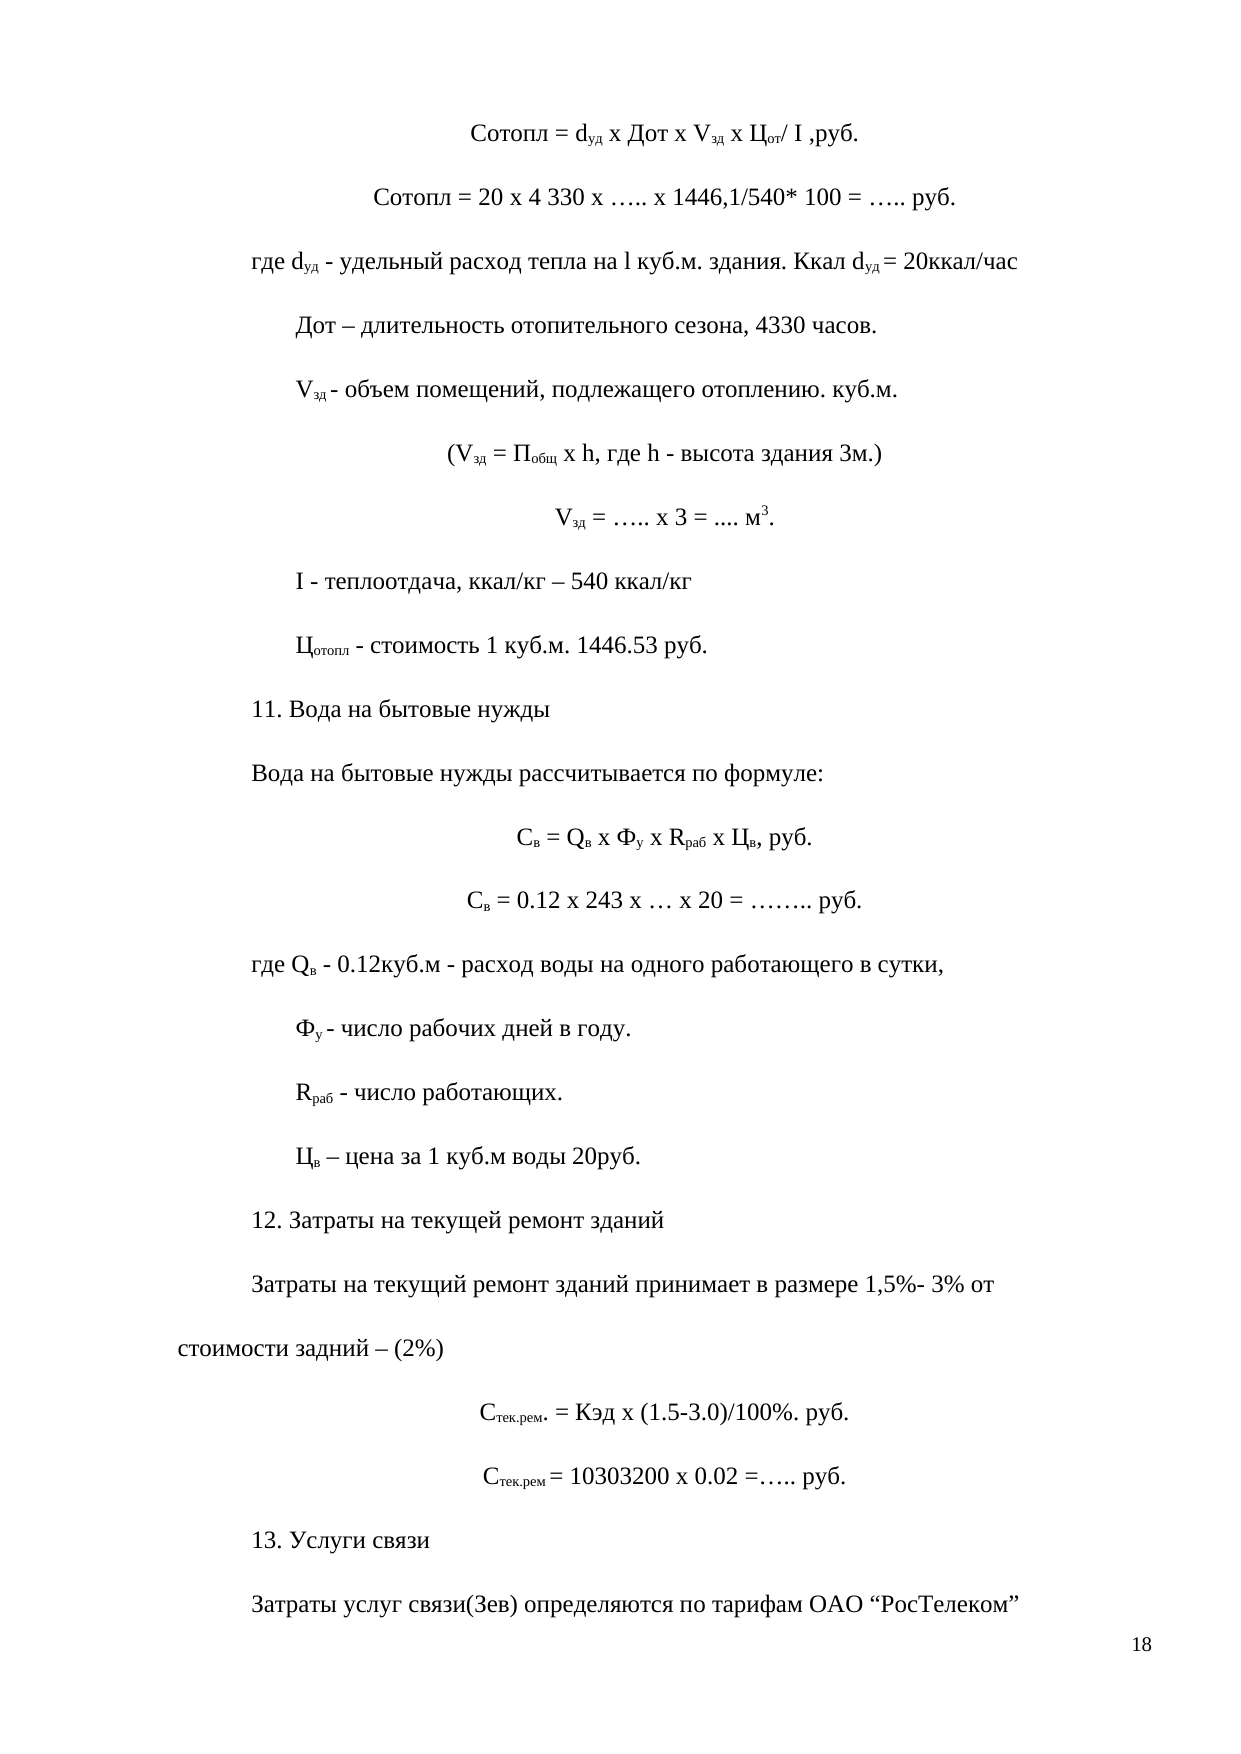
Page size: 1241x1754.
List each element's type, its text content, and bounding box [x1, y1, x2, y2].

text Vзд = ….. х 3 = .... м3. [177, 502, 1152, 531]
text Затраты услуг связи(Зев) определяются по тарифам ОАО “РосТелеком” [177, 1589, 1152, 1618]
text стоимости задний – (2%) [177, 1333, 1152, 1362]
text Затраты на текущий ремонт зданий принимает в размере 1,5%- 3% от [177, 1269, 1152, 1298]
text 11. Вода на бытовые нужды [177, 694, 1152, 722]
text Св = 0.12 x 243 х … х 20 = …….. руб. [177, 886, 1152, 914]
text Вода на бытовые нужды рассчитывается по формуле: [177, 758, 1152, 786]
text Фу - число рабочих дней в году. [177, 1013, 1152, 1042]
text Стек.рем. = Кэд х (1.5-3.0)/100%. руб. [177, 1397, 1152, 1426]
text Цв – цена за 1 куб.м воды 20руб. [177, 1141, 1152, 1170]
text Сотопл = 20 x 4 330 x ….. x 1446,1/540* 100 = ….. руб. [177, 182, 1152, 211]
text I - теплоотдaча, ккал/кг – 540 ккал/кг [177, 566, 1152, 594]
text Дот – длительность отопительного сезона, 4330 часов. [177, 310, 1152, 339]
text (Vзд = Побщ х h, где h - высота здания 3м.) [177, 438, 1152, 467]
text Св = Qв x Фу x Rраб x Цв, руб. [177, 822, 1152, 850]
text Цотопл - стоимость 1 куб.м. 1446.53 руб. [177, 630, 1152, 658]
text Сотопл = dуд х Дот x Vзд х Цот/ I ,руб. [177, 118, 1152, 147]
text Vзд - объем помещений, подлежащего отоплению. куб.м. [177, 374, 1152, 403]
text Rраб - число работающих. [177, 1077, 1152, 1106]
text где dуд - удельный расход тепла на l куб.м. здания. Ккал dуд = 20ккал/час [177, 246, 1152, 275]
text 13. Услуги связи [177, 1525, 1152, 1554]
text Стек.рем = 10303200 x 0.02 =….. руб. [177, 1461, 1152, 1490]
text где Qв - 0.12куб.м - расход воды на одного работающего в сутки, [177, 949, 1152, 978]
text 12. Затраты на текущей ремонт зданий [177, 1205, 1152, 1234]
